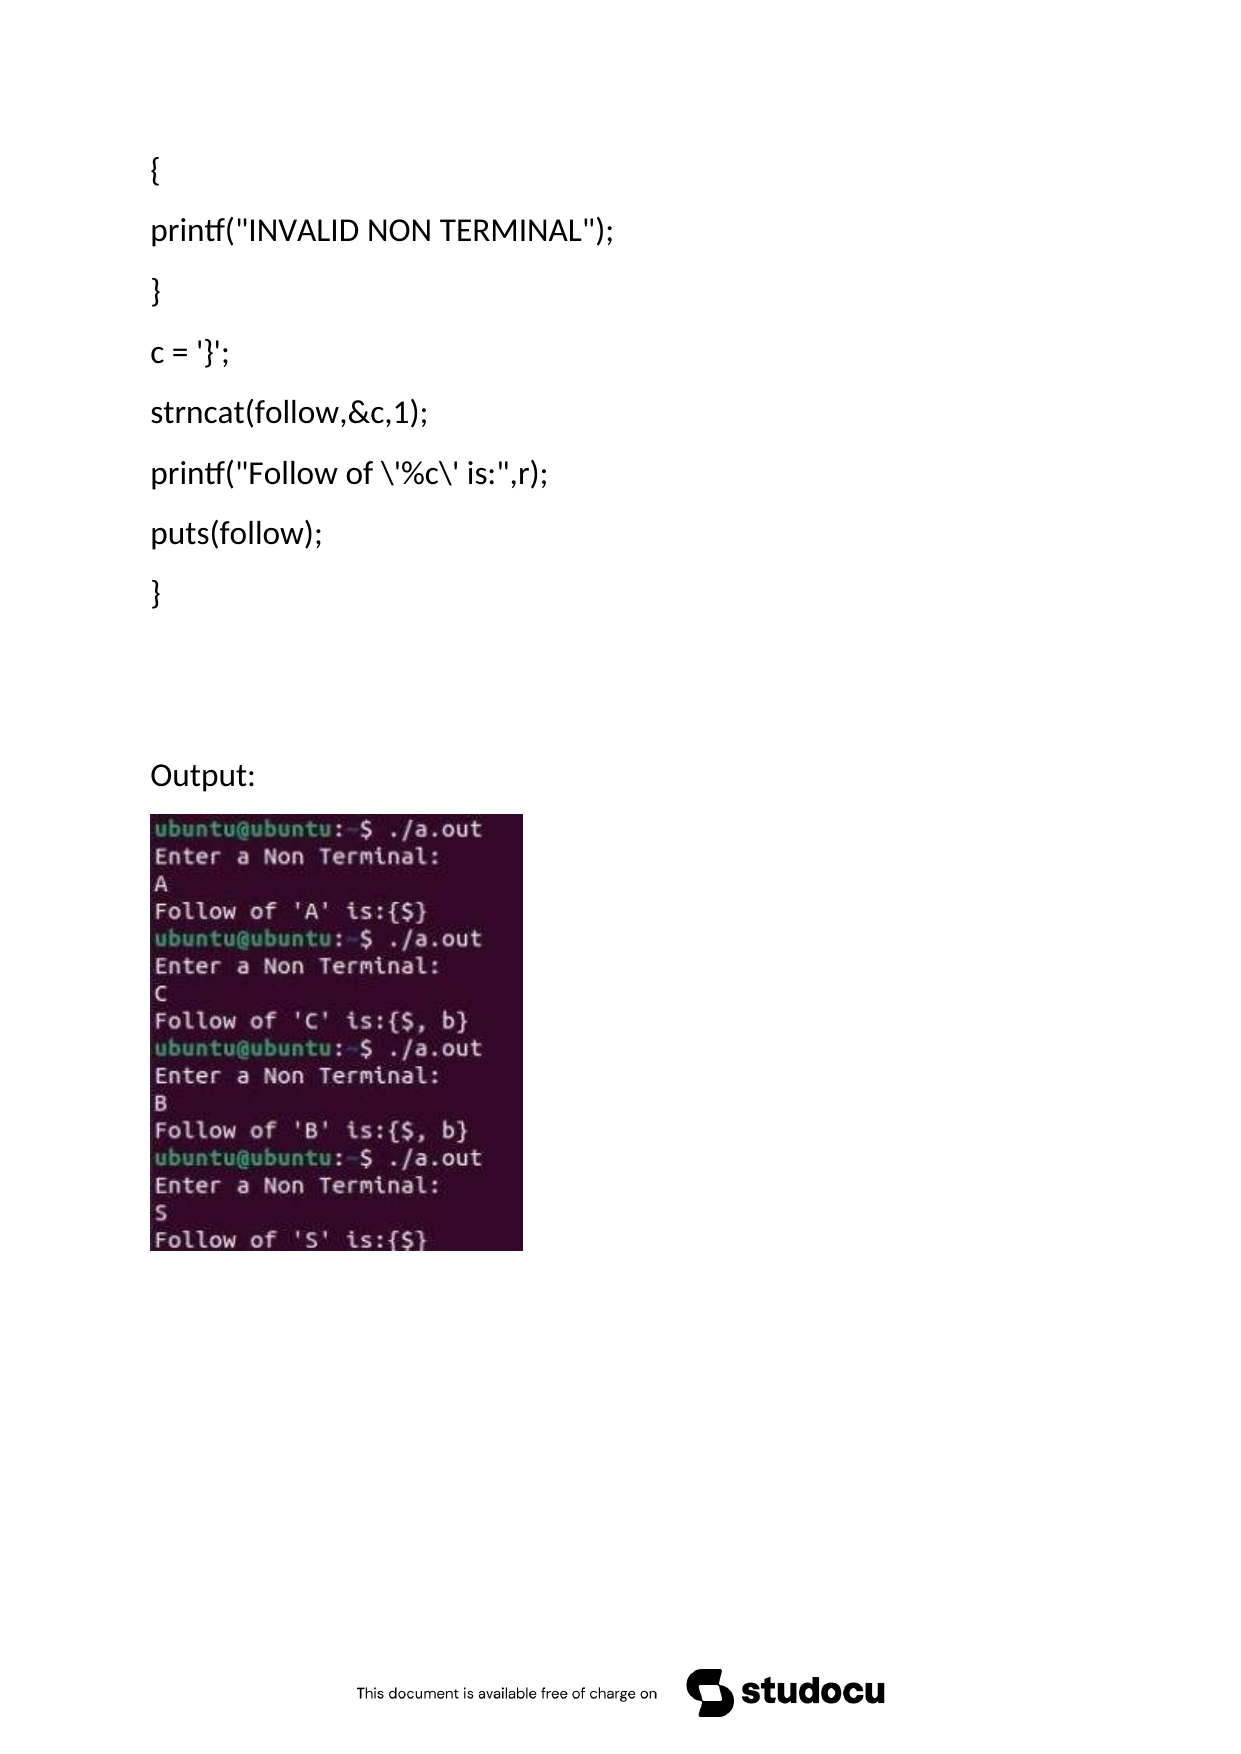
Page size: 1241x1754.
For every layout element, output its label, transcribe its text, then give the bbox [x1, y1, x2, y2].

text Output: [150, 754, 1103, 795]
text } [150, 270, 1103, 311]
text } [150, 572, 1103, 613]
text c = '}'; [150, 331, 1103, 372]
text printf("INVALID NON TERMINAL"); [150, 209, 1103, 250]
picture [150, 814, 523, 1251]
picture [307, 1663, 933, 1723]
text { [150, 149, 1103, 189]
text strncat(follow,&c,1); printf("Follow of \'%c\' is:",r); puts(follow); [150, 392, 549, 553]
